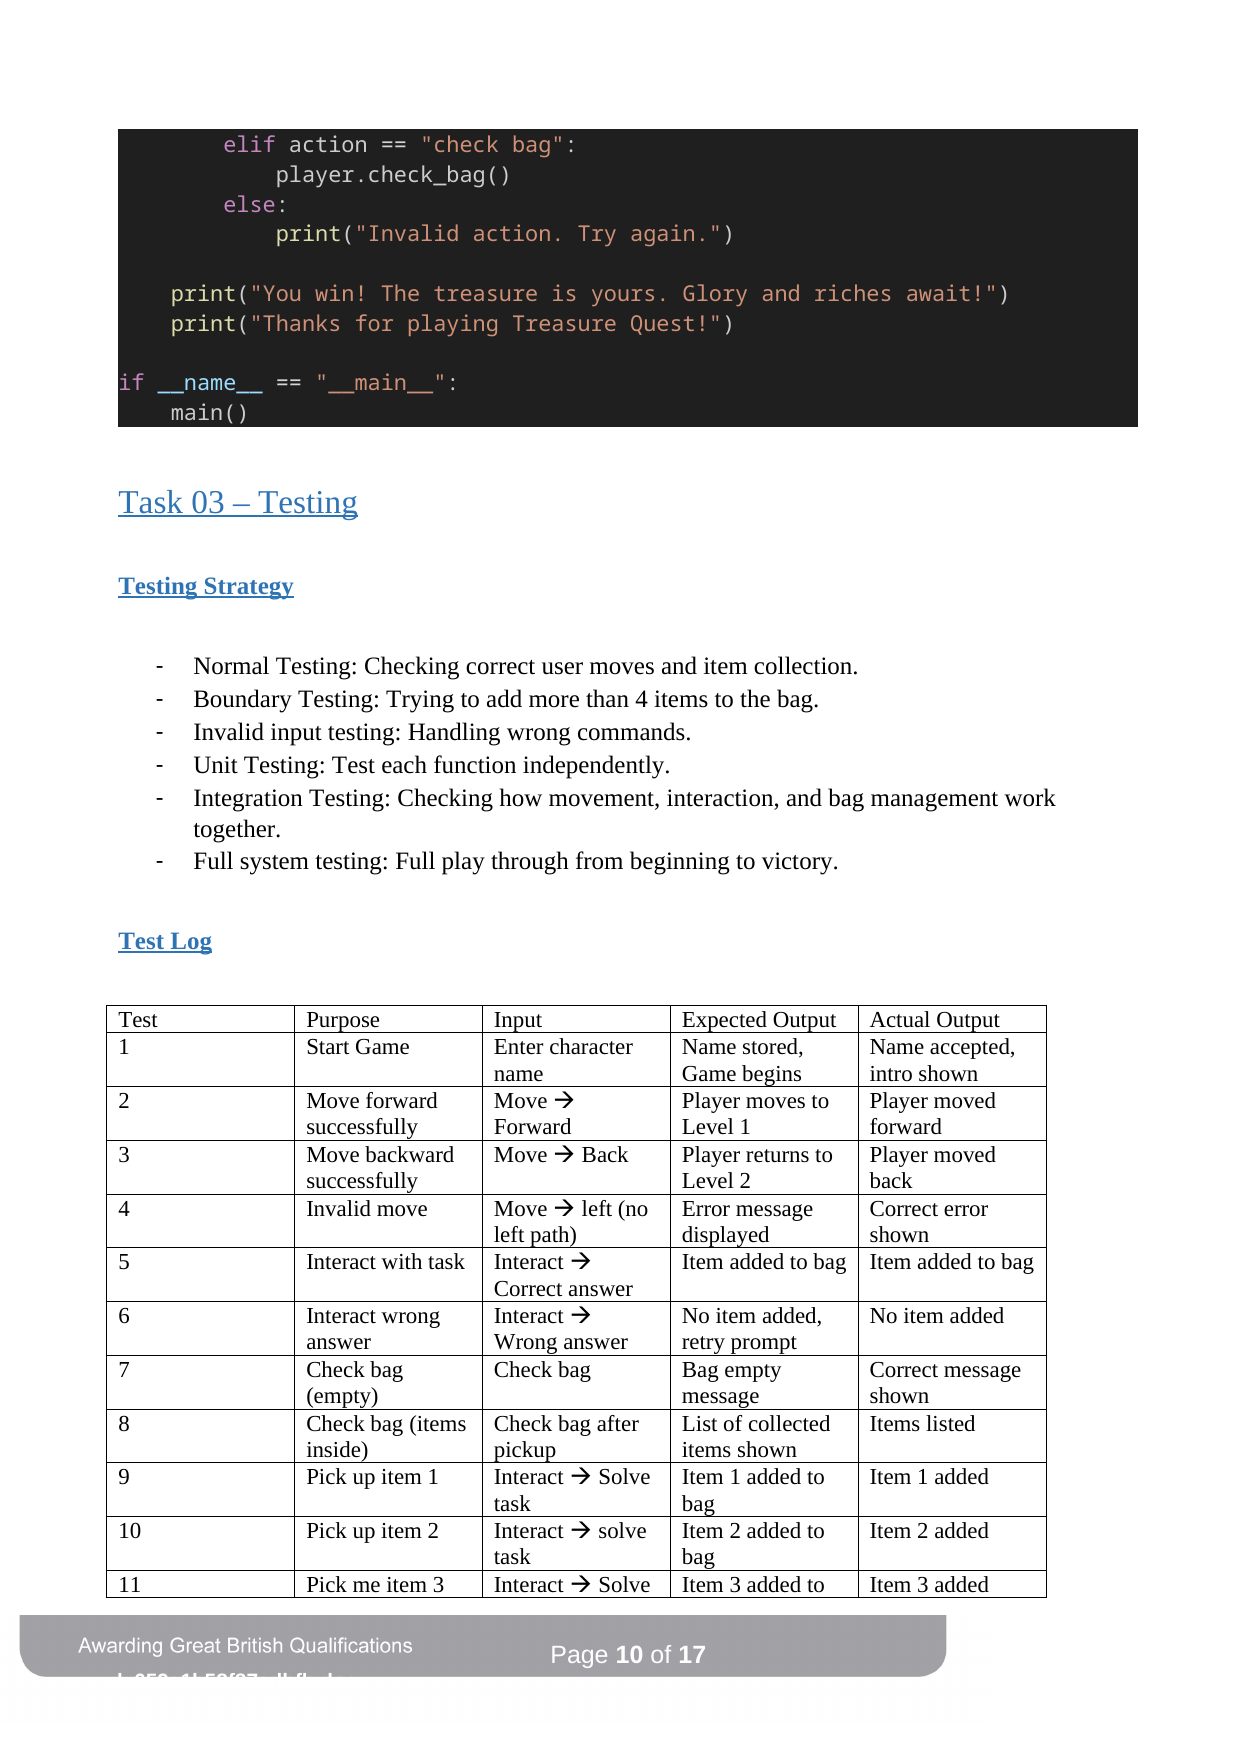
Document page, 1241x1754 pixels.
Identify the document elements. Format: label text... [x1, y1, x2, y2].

list Boundary Testing: Trying to add more than 4 items to the bag. [156, 683, 1138, 713]
table_cell 7 [107, 1356, 294, 1408]
table_cell 10 [107, 1517, 294, 1570]
table_cell Bag empty message [671, 1356, 858, 1408]
text main() [118, 397, 1138, 427]
table_cell 8 [107, 1410, 294, 1462]
table_cell Start Game [295, 1033, 482, 1086]
table_cell 9 [107, 1463, 294, 1516]
table_cell Check bag [483, 1356, 670, 1408]
text print("Invalid action. Try again.") [118, 218, 1138, 248]
table_cell Item added to bag [671, 1248, 858, 1301]
table_cell Check bag (empty) [295, 1356, 482, 1408]
table_cell Items listed [859, 1410, 1046, 1462]
table_cell 11 [107, 1571, 294, 1597]
table_cell Player moved forward [859, 1087, 1046, 1140]
table_cell Error message displayed [671, 1195, 858, 1247]
table_cell Move Forward [483, 1087, 670, 1140]
text print("Thanks for playing Treasure Quest!") [118, 308, 1138, 338]
table_cell Pick up item 2 [295, 1517, 482, 1570]
table_header Actual Output [859, 1006, 1046, 1032]
table_cell Correct message shown [859, 1356, 1046, 1408]
text Task 03 – Testing [118, 482, 1138, 521]
table_cell 3 [107, 1141, 294, 1193]
table_cell Pick up item 1 [295, 1463, 482, 1516]
table_cell Correct error shown [859, 1195, 1046, 1247]
table_header Expected Output [671, 1006, 858, 1032]
table_cell Invalid move [295, 1195, 482, 1247]
table_cell Check bag (items inside) [295, 1410, 482, 1462]
table_cell Interact Solve task [483, 1463, 670, 1516]
table_cell Item added to bag [859, 1248, 1046, 1301]
table_cell 4 [107, 1195, 294, 1247]
list Unit Testing: Test each function independently. [156, 749, 1138, 779]
table_cell Name accepted, intro shown [859, 1033, 1046, 1086]
table_cell Item 1 added to bag [671, 1463, 858, 1516]
picture [0, 1615, 991, 1725]
list Integration Testing: Checking how movement, interaction, and bag management work together. [156, 782, 1138, 843]
table_cell Interact Solve task [483, 1571, 670, 1597]
list Full system testing: Full play through from beginning to victory. [156, 846, 1138, 876]
table_cell Player moves to Level 1 [671, 1087, 858, 1140]
table_header Input [483, 1006, 670, 1032]
table_cell Player moved back [859, 1141, 1046, 1193]
table_cell Move backward successfully [295, 1141, 482, 1193]
table_header Test [107, 1006, 294, 1032]
table_cell Interact solve task [483, 1517, 670, 1570]
text elif action == "check bag": [118, 129, 1138, 159]
table_cell 6 [107, 1302, 294, 1355]
table_cell Item 2 added to bag [671, 1517, 858, 1570]
table_cell Interact Wrong answer [483, 1302, 670, 1355]
table_cell Name stored, Game begins [671, 1033, 858, 1086]
table_cell Move Back [483, 1141, 670, 1193]
table_header Purpose [295, 1006, 482, 1032]
table_cell 1 [107, 1033, 294, 1086]
table_cell Interact with task [295, 1248, 482, 1301]
text player.check_bag() [118, 159, 1138, 189]
table_cell Item 1 added [859, 1463, 1046, 1516]
table_cell Move left (no left path) [483, 1195, 670, 1247]
table_cell Player returns to Level 2 [671, 1141, 858, 1193]
list Invalid input testing: Handling wrong commands. [156, 716, 1138, 746]
table_cell Check bag after pickup [483, 1410, 670, 1462]
table_cell List of collected items shown [671, 1410, 858, 1462]
text else: [118, 189, 1138, 218]
table_cell 5 [107, 1248, 294, 1301]
text print("You win! The treasure is yours. Glory and riches await!") [118, 278, 1138, 308]
table_cell 2 [107, 1087, 294, 1140]
list Normal Testing: Checking correct user moves and item collection. [156, 650, 1138, 681]
table_cell Move forward successfully [295, 1087, 482, 1140]
table_cell No item added, retry prompt [671, 1302, 858, 1355]
table_cell Enter character name [483, 1033, 670, 1086]
table_cell No item added [859, 1302, 1046, 1355]
table_cell Pick me item 3 [295, 1571, 482, 1597]
table_cell Interact wrong answer [295, 1302, 482, 1355]
text Testing Strategy [118, 571, 1138, 600]
table_cell Interact Correct answer [483, 1248, 670, 1301]
table_cell Item 2 added [859, 1517, 1046, 1570]
text Test Log [118, 926, 1138, 955]
text if __name__ == "__main__": [118, 367, 1138, 397]
table_cell Item 3 added to bag [671, 1571, 858, 1597]
table_cell Item 3 added [859, 1571, 1046, 1597]
